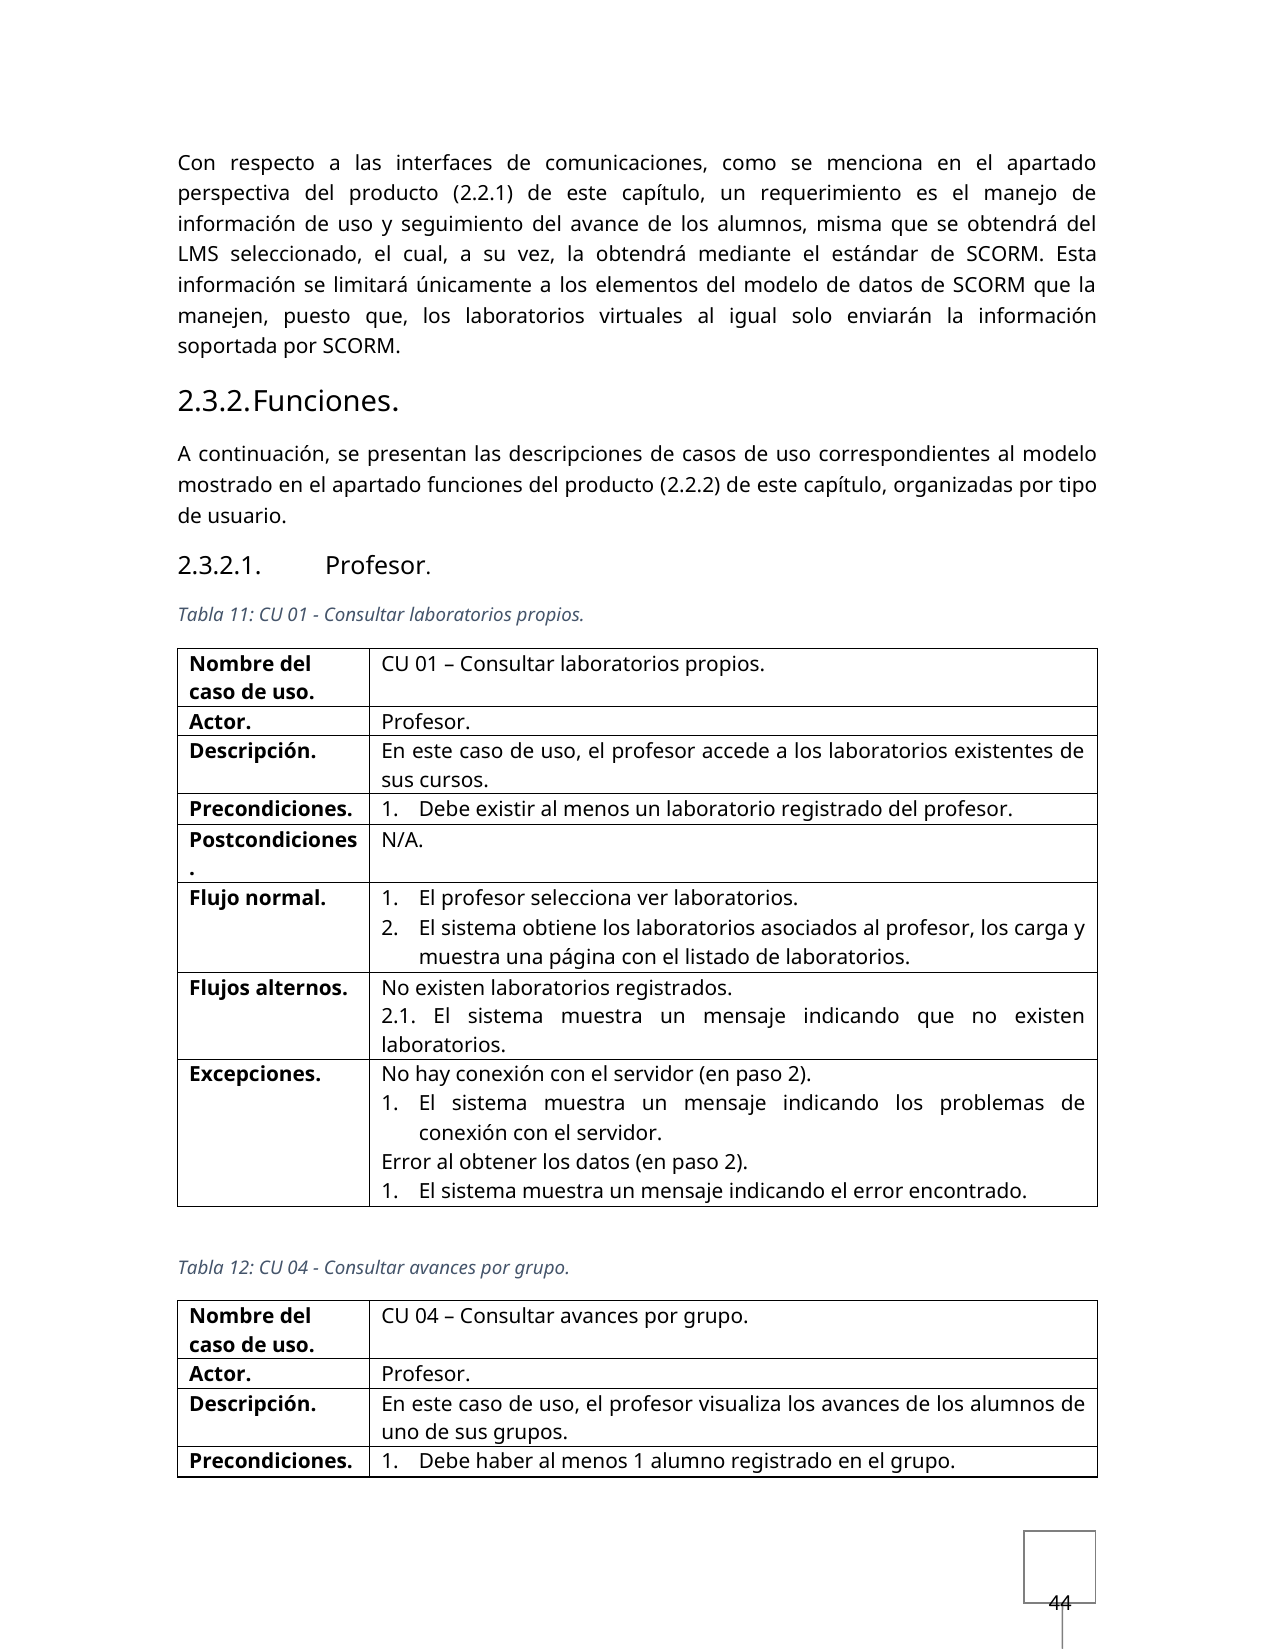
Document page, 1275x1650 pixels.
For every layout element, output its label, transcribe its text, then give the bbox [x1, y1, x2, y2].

table_cell Excepciones. [178, 1060, 369, 1206]
table_cell En este caso de uso, el profesor visualiza los avances de los alumnos de uno de sus grupos. [370, 1389, 1097, 1446]
text A continuación, se presentan las descripciones de casos de uso correspondientes al modelo mostrado en el apartado funciones del producto (2.2.2) de este capítulo, organizadas por tipo de usuario. [177, 439, 1098, 529]
table_header CU 01 – Consultar laboratorios propios. [370, 649, 1097, 706]
table_cell El profesor selecciona ver laboratorios. El sistema obtiene los laboratorios asociados al profesor, los carga y muestra una página con el listado de laboratorios. [370, 883, 1097, 972]
table_cell Precondiciones. [178, 1447, 369, 1476]
text Tabla 11: CU 01 - Consultar laboratorios propios. [177, 601, 1098, 627]
table_cell N/A. [370, 825, 1097, 882]
table_cell Postcondiciones. [178, 825, 369, 882]
table_cell Actor. [178, 707, 369, 735]
table_cell Descripción. [178, 736, 369, 793]
table_cell Flujo normal. [178, 883, 369, 972]
table_cell No existen laboratorios registrados. 2.1. El sistema muestra un mensaje indicando que no existen laboratorios. [370, 973, 1097, 1058]
table_cell Debe haber al menos 1 alumno registrado en el grupo. [370, 1447, 1097, 1476]
table_cell En este caso de uso, el profesor accede a los laboratorios existentes de sus cursos. [370, 736, 1097, 793]
table_cell Descripción. [178, 1389, 369, 1446]
text Con respecto a las interfaces de comunicaciones, como se menciona en el apartado perspectiva del producto (2.2.1) de este capítulo, un requerimiento es el manejo de información de uso y seguimiento del avance de los alumnos, misma que se obtendrá del LMS seleccionado, el cual, a su vez, la obtendrá mediante el estándar de SCORM. Esta información se limitará únicamente a los elementos del modelo de datos de SCORM que la manejen, puesto que, los laboratorios virtuales al igual solo enviarán la información soportada por SCORM. [177, 148, 1098, 360]
text Tabla 12: CU 04 - Consultar avances por grupo. [177, 1254, 1098, 1279]
table_cell Profesor. [370, 1359, 1097, 1388]
table_cell Actor. [178, 1359, 369, 1388]
list Profesor. [177, 548, 1098, 582]
table_cell Debe existir al menos un laboratorio registrado del profesor. [370, 794, 1097, 824]
table_header Nombre del caso de uso. [178, 1301, 369, 1358]
table_header CU 04 – Consultar avances por grupo. [370, 1301, 1097, 1358]
table_cell Precondiciones. [178, 794, 369, 824]
table_cell Flujos alternos. [178, 973, 369, 1058]
list Funciones. [177, 379, 1098, 419]
table_header Nombre del caso de uso. [178, 649, 369, 706]
table_cell Profesor. [370, 707, 1097, 735]
